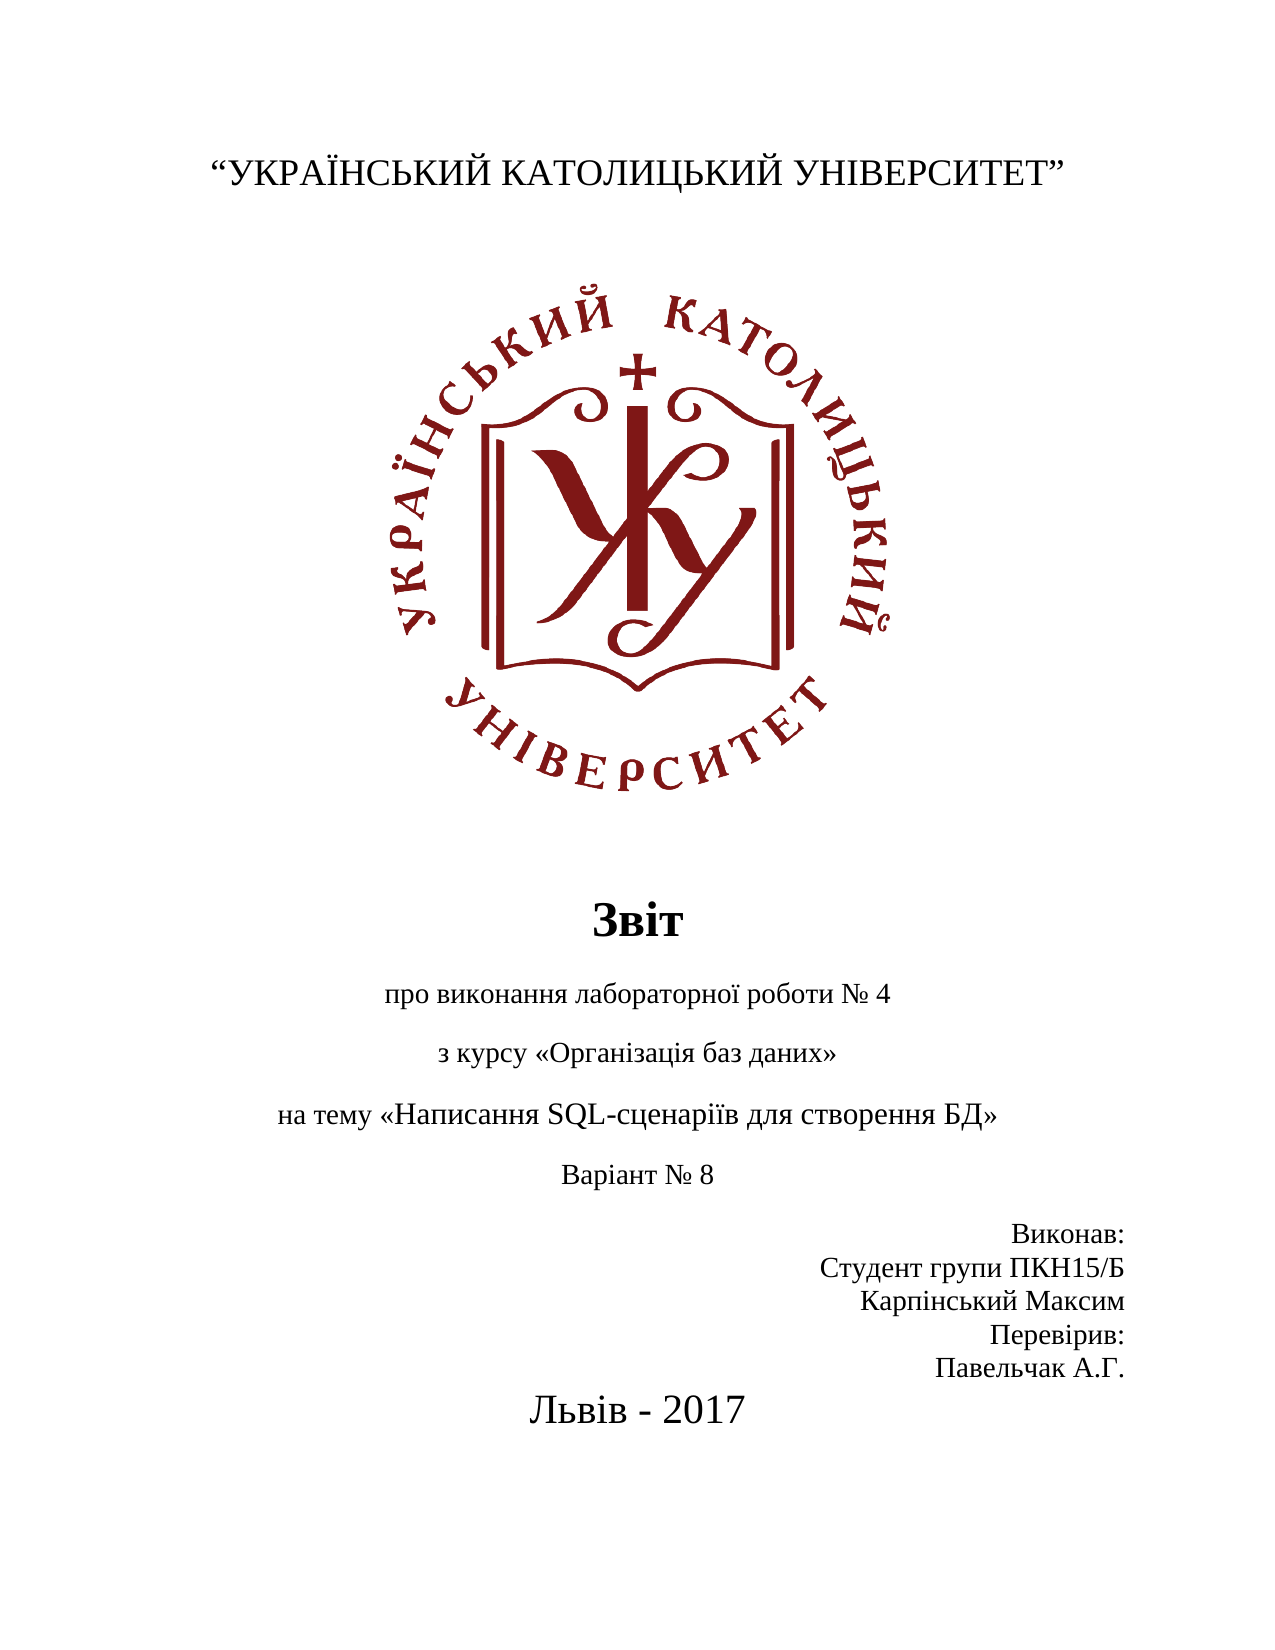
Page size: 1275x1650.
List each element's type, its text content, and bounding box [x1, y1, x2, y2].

text Звіт [150, 889, 1125, 947]
text Виконав: [150, 1216, 1125, 1250]
text з курсу «Організація баз даних» [150, 1036, 1125, 1069]
text Карпінський Максим [150, 1283, 1125, 1317]
text Львів - 2017 [150, 1384, 1125, 1432]
text “УКРАЇНСЬКИЙ КАТОЛИЦЬКИЙ УНІВЕРСИТЕТ” [150, 150, 1125, 193]
text на тему «Написання SQL-сценаріїв для створення БД» [150, 1095, 1125, 1131]
text Павельчак А.Г. [150, 1351, 1125, 1384]
picture [315, 220, 960, 865]
text Перевірив: [150, 1317, 1125, 1351]
text Студент групи ПКН15/Б [150, 1250, 1125, 1283]
text про виконання лабораторної роботи № 4 [150, 976, 1125, 1010]
text Варіант № 8 [150, 1157, 1125, 1191]
